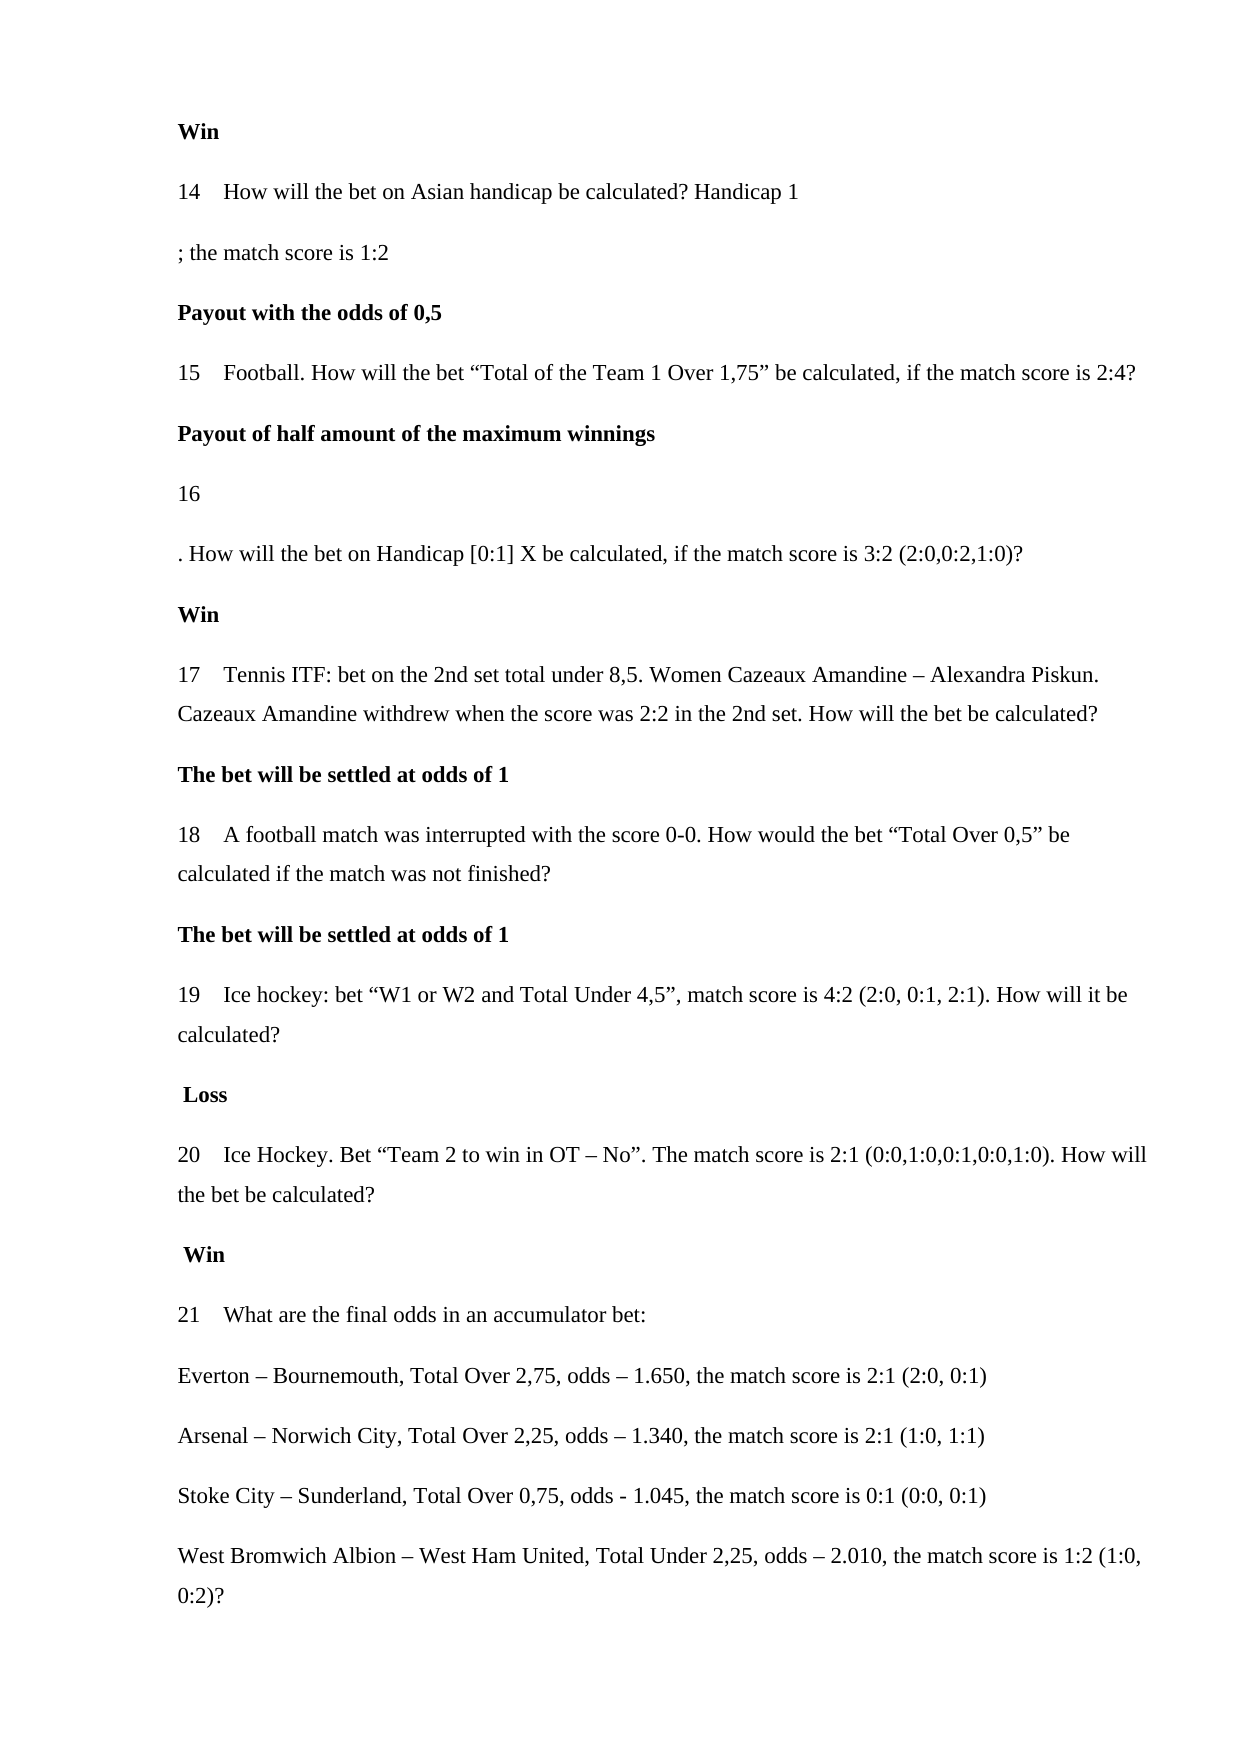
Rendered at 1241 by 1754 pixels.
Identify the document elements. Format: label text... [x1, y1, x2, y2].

text 16 [177, 480, 1152, 506]
text 20 Ice Hockey. Bet “Team 2 to win in OT – No”. The match score is 2:1 (0:0,1:0,0:1,0:0,1:0). How will the bet be calculated? [177, 1141, 1152, 1207]
text Win [177, 118, 1152, 144]
text Stoke City – Sunderland, Total Over 0,75, odds - 1.045, the match score is 0:1 (0:0, 0:1) [177, 1482, 1152, 1509]
text 19 Ice hockey: bet “W1 or W2 and Total Under 4,5”, match score is 4:2 (2:0, 0:1, 2:1). How will it be calculated? [177, 981, 1152, 1047]
text 18 A football match was interrupted with the score 0-0. How would the bet “Total Over 0,5” be calculated if the match was not finished? [177, 821, 1152, 887]
text Loss [177, 1081, 1152, 1107]
text Everton – Bournemouth, Total Over 2,75, odds – 1.650, the match score is 2:1 (2:0, 0:1) [177, 1362, 1152, 1388]
text Payout of half amount of the maximum winnings [177, 420, 1152, 446]
text 17 Tennis ITF: bet on the 2nd set total under 8,5. Women Cazeaux Amandine – Alexandra Piskun. Cazeaux Amandine withdrew when the score was 2:2 in the 2nd set. How will the bet be calculated? [177, 661, 1152, 727]
text 15 Football. How will the bet “Total of the Team 1 Over 1,75” be calculated, if the match score is 2:4? [177, 359, 1152, 386]
text . How will the bet on Handicap [0:1] X be calculated, if the match score is 3:2 (2:0,0:2,1:0)? [177, 540, 1152, 567]
text ; the match score is 1:2 [177, 239, 1152, 265]
text West Bromwich Albion – West Ham United, Total Under 2,25, odds – 2.010, the match score is 1:2 (1:0, 0:2)? [177, 1543, 1152, 1608]
text The bet will be settled at odds of 1 [177, 921, 1152, 947]
text Win [177, 601, 1152, 627]
text Arsenal – Norwich City, Total Over 2,25, odds – 1.340, the match score is 2:1 (1:0, 1:1) [177, 1422, 1152, 1448]
text The bet will be settled at odds of 1 [177, 761, 1152, 787]
text Payout with the odds of 0,5 [177, 299, 1152, 325]
text 14 How will the bet on Asian handicap be calculated? Handicap 1 [177, 178, 1152, 205]
text Win [177, 1241, 1152, 1267]
text 21 What are the final odds in an accumulator bet: [177, 1301, 1152, 1328]
